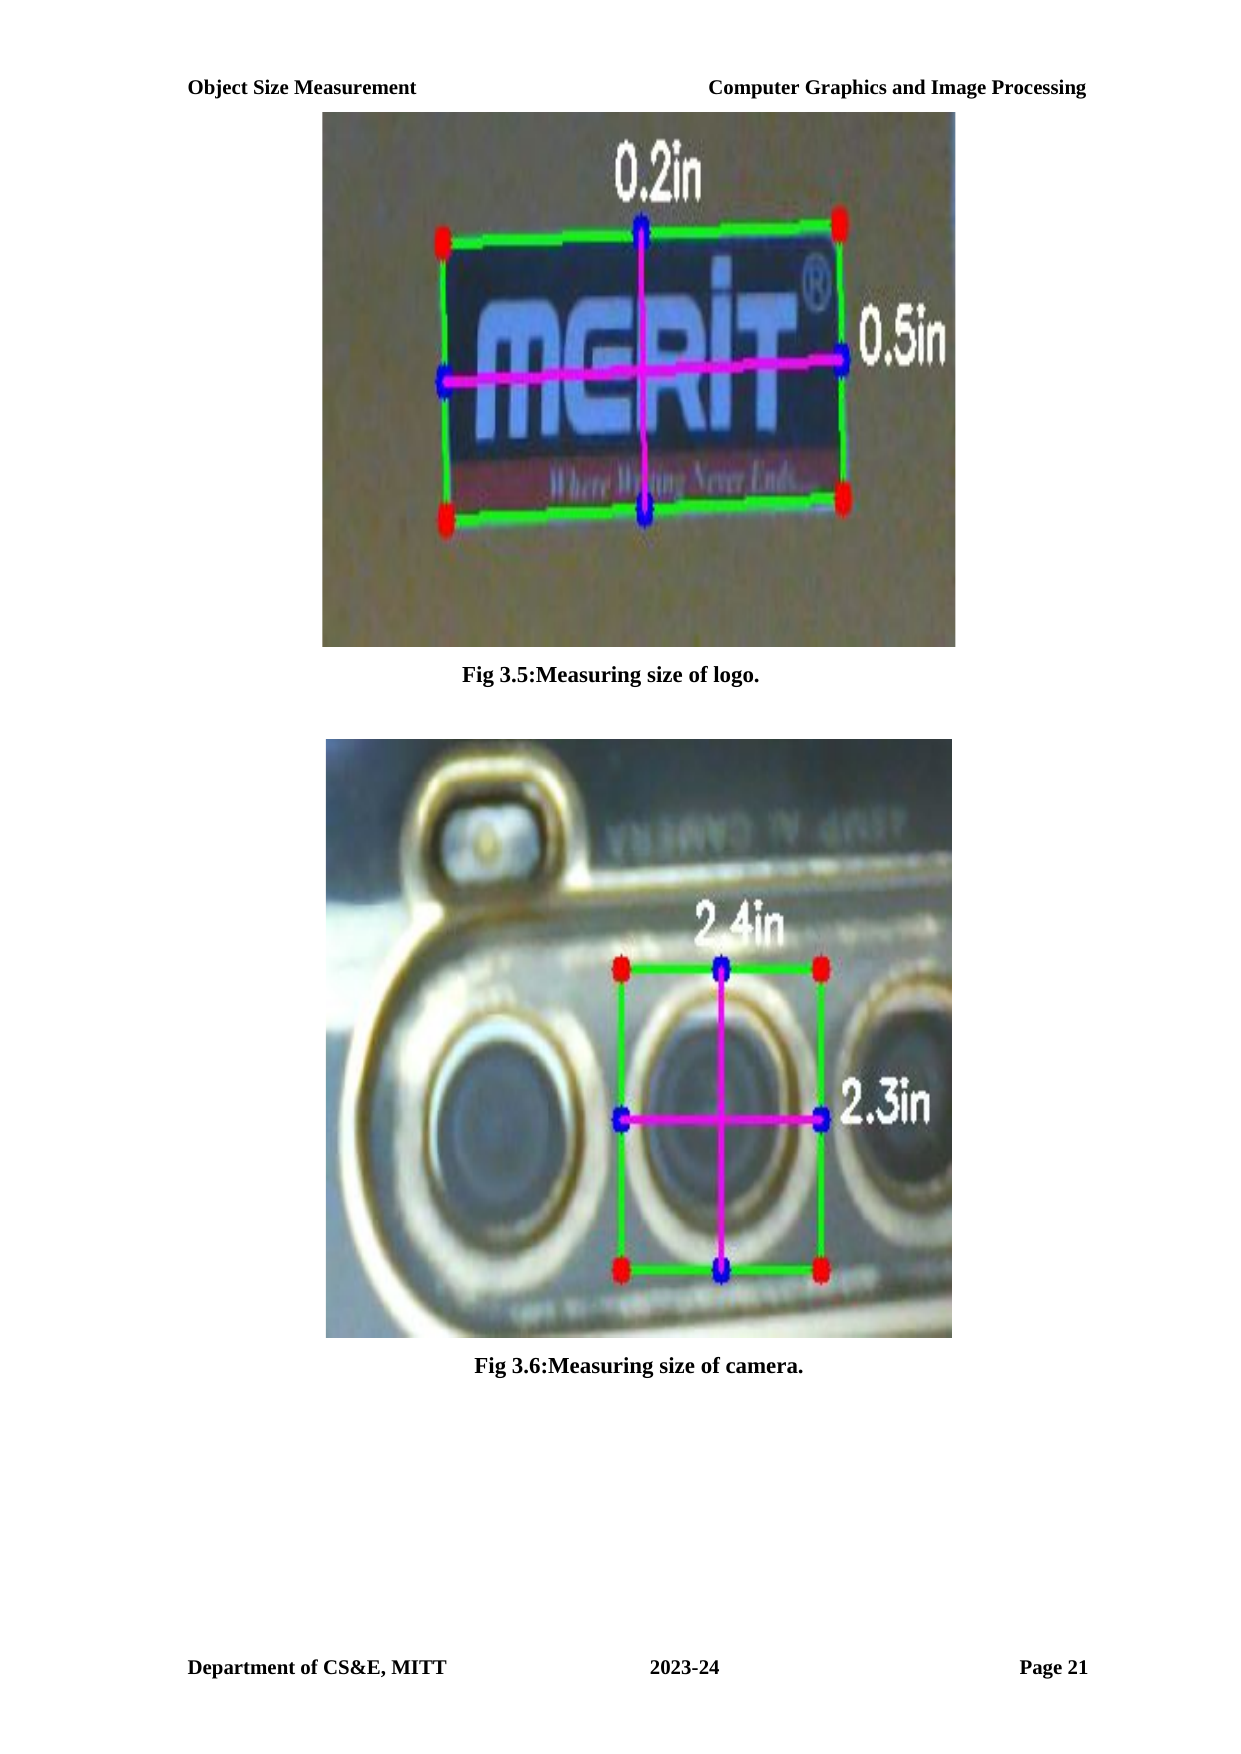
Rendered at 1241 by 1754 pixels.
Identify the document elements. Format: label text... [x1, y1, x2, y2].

text Fig 3.5:Measuring size of logo. [187, 661, 1090, 687]
picture [322, 112, 956, 647]
text Fig 3.6:Measuring size of camera. [187, 1352, 1090, 1378]
picture [325, 739, 952, 1338]
